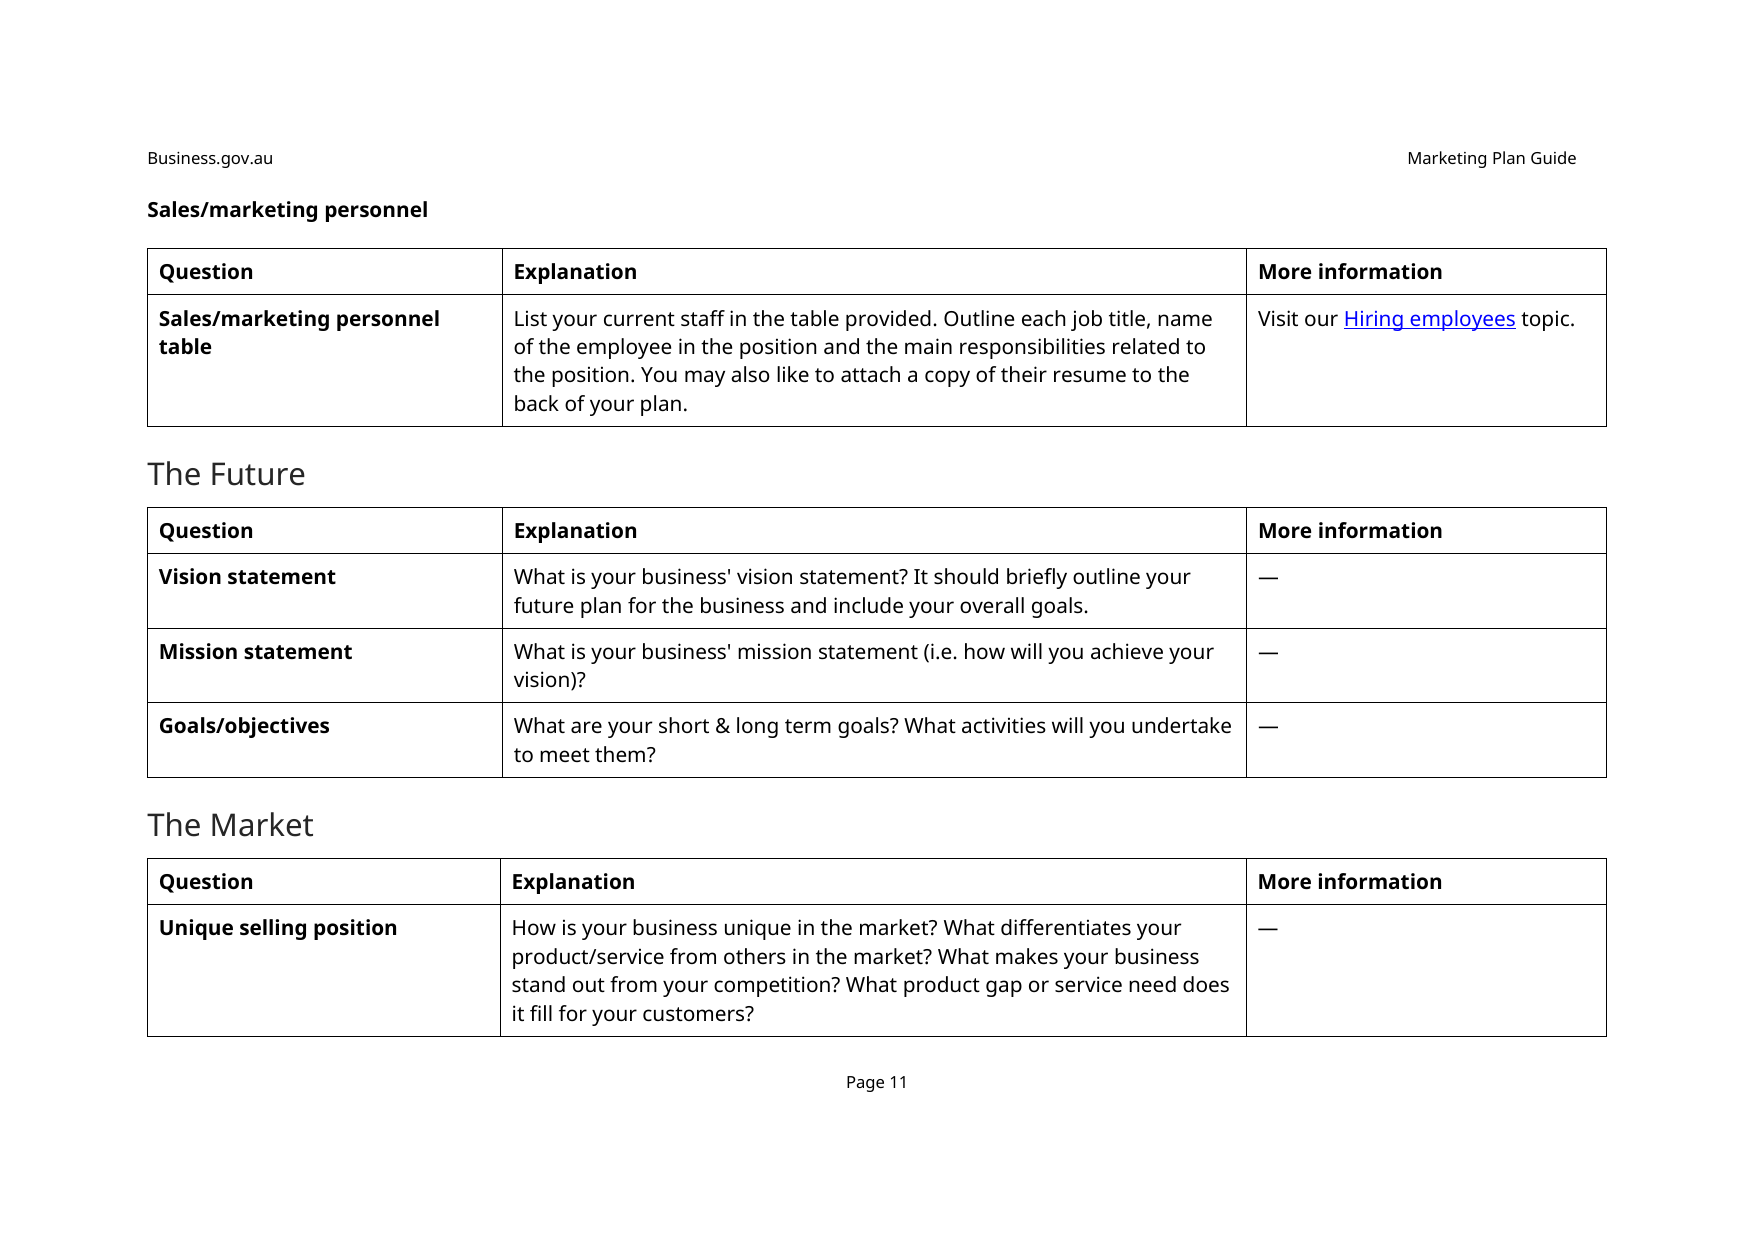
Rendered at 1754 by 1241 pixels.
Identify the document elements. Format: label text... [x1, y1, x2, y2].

table_cell Mission statement [148, 629, 502, 702]
table_header More information [1247, 508, 1606, 553]
table_cell — [1247, 905, 1606, 1036]
table_cell What are your short & long term goals? What activities will you undertake to meet them? [503, 703, 1246, 777]
table_cell Goals/objectives [148, 703, 502, 777]
table_header Explanation [501, 859, 1246, 904]
table_cell — [1247, 554, 1606, 628]
table_header Question [148, 249, 502, 294]
subtitle The Future [147, 452, 1607, 494]
table_header Explanation [503, 249, 1246, 294]
table_header Explanation [503, 508, 1246, 553]
table_cell Visit our Hiring employees topic. [1247, 295, 1606, 426]
table_cell How is your business unique in the market? What differentiates your product/service from others in the market? What makes your business stand out from your competition? What product gap or service need does it fill for your customers? [501, 905, 1246, 1036]
table_header Question [148, 859, 500, 904]
table_header More information [1247, 859, 1606, 904]
table_header Question [148, 508, 502, 553]
subtitle The Market [147, 803, 1607, 845]
table_cell Sales/marketing personnel table [148, 295, 502, 426]
table_cell What is your business' vision statement? It should briefly outline your future plan for the business and include your overall goals. [503, 554, 1246, 628]
table_cell — [1247, 629, 1606, 702]
text Sales/marketing personnel [147, 195, 1607, 223]
table_cell Vision statement [148, 554, 502, 628]
table_header More information [1247, 249, 1606, 294]
table_cell Unique selling position [148, 905, 500, 1036]
table_cell What is your business' mission statement (i.e. how will you achieve your vision)? [503, 629, 1246, 702]
table_cell List your current staff in the table provided. Outline each job title, name of the employee in the position and the main responsibilities related to the position. You may also like to attach a copy of their resume to the back of your plan. [503, 295, 1246, 426]
table_cell — [1247, 703, 1606, 777]
